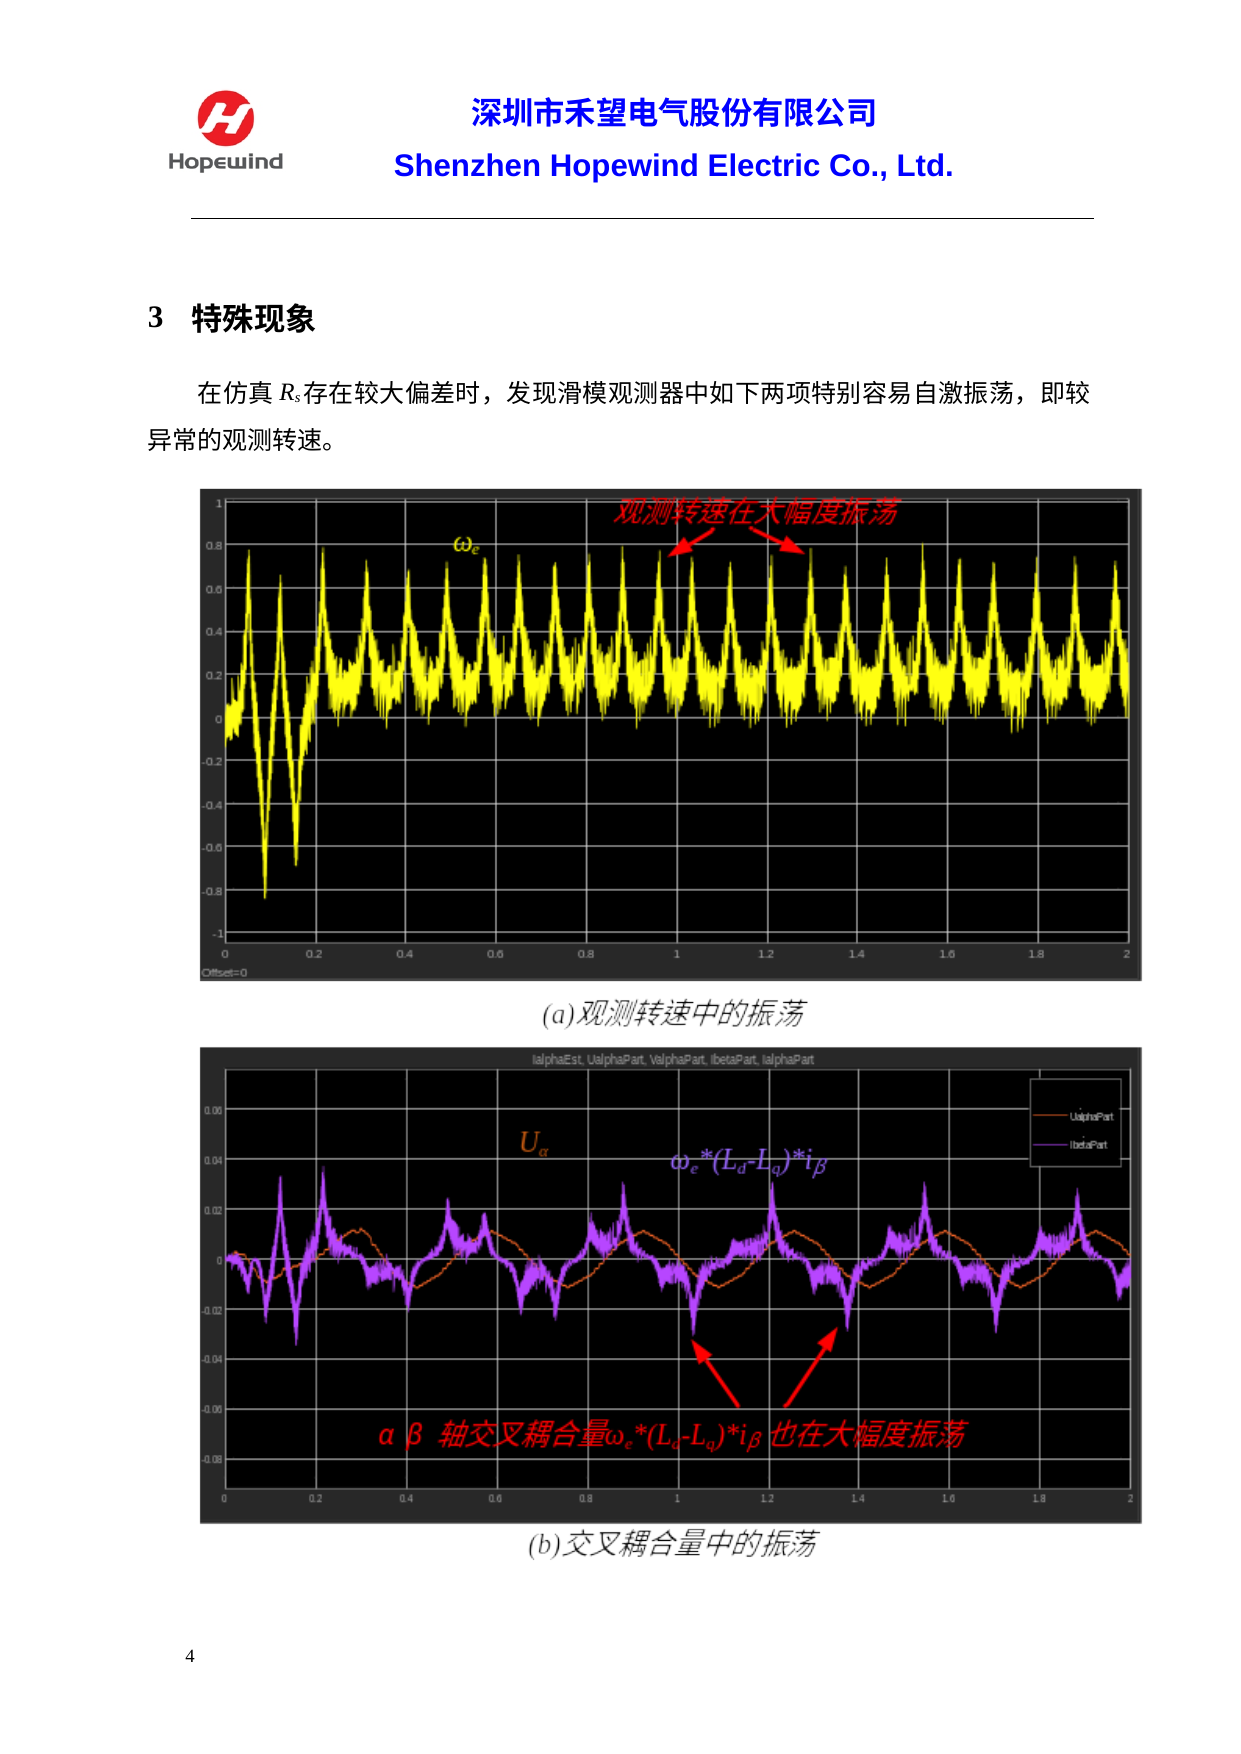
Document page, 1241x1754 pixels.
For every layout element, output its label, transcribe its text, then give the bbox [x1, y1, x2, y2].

picture [161, 85, 290, 174]
text 在仿真Rs存在较大偏差时，发现滑模观测器中如下两项特别容易自激振荡，即较异常的观测转速。 [148, 373, 1094, 457]
text 特殊现象 [148, 294, 1094, 339]
